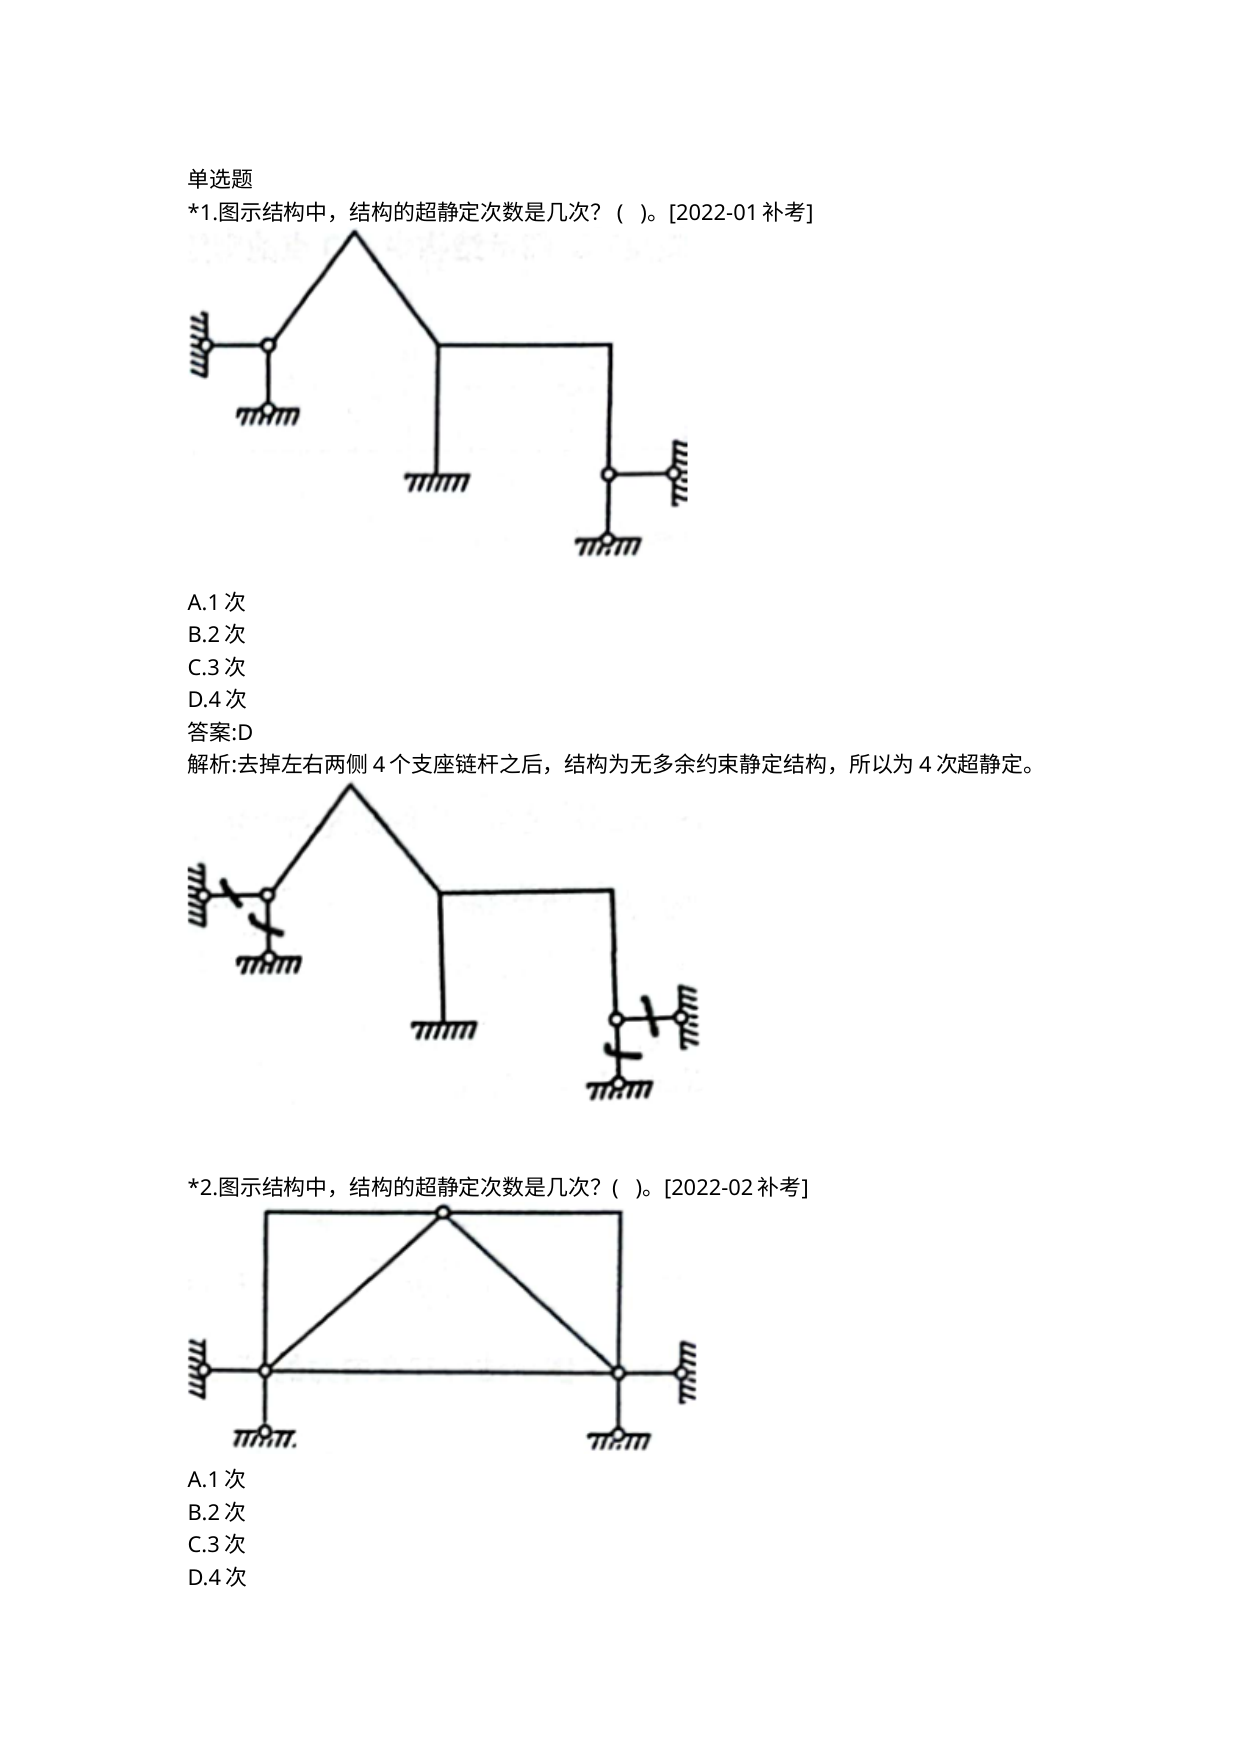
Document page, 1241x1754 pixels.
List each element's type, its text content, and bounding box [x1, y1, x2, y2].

text C.3次 [187, 1527, 1053, 1559]
picture [187, 779, 704, 1105]
text *2.图示结构中，结构的超静定次数是几次？( )。[2022-02补考] [187, 1169, 1053, 1202]
text 答案:D [187, 714, 1053, 747]
text C.3次 [187, 649, 1053, 682]
text B.2次 [187, 1494, 1053, 1527]
text *1.图示结构中，结构的超静定次数是几次？ ( )。[2022-01补考] [187, 194, 1053, 227]
text A.1次 [187, 1462, 1053, 1494]
text A.1次 [187, 584, 1053, 617]
picture [187, 227, 694, 563]
text D.4次 [187, 682, 1053, 714]
text 解析:去掉左右两侧4个支座链杆之后，结构为无多余约束静定结构，所以为4次超静定。 [187, 747, 1053, 779]
text 单选题 [187, 162, 1053, 194]
text B.2次 [187, 617, 1053, 649]
picture [187, 1202, 697, 1454]
text D.4次 [187, 1559, 1053, 1592]
